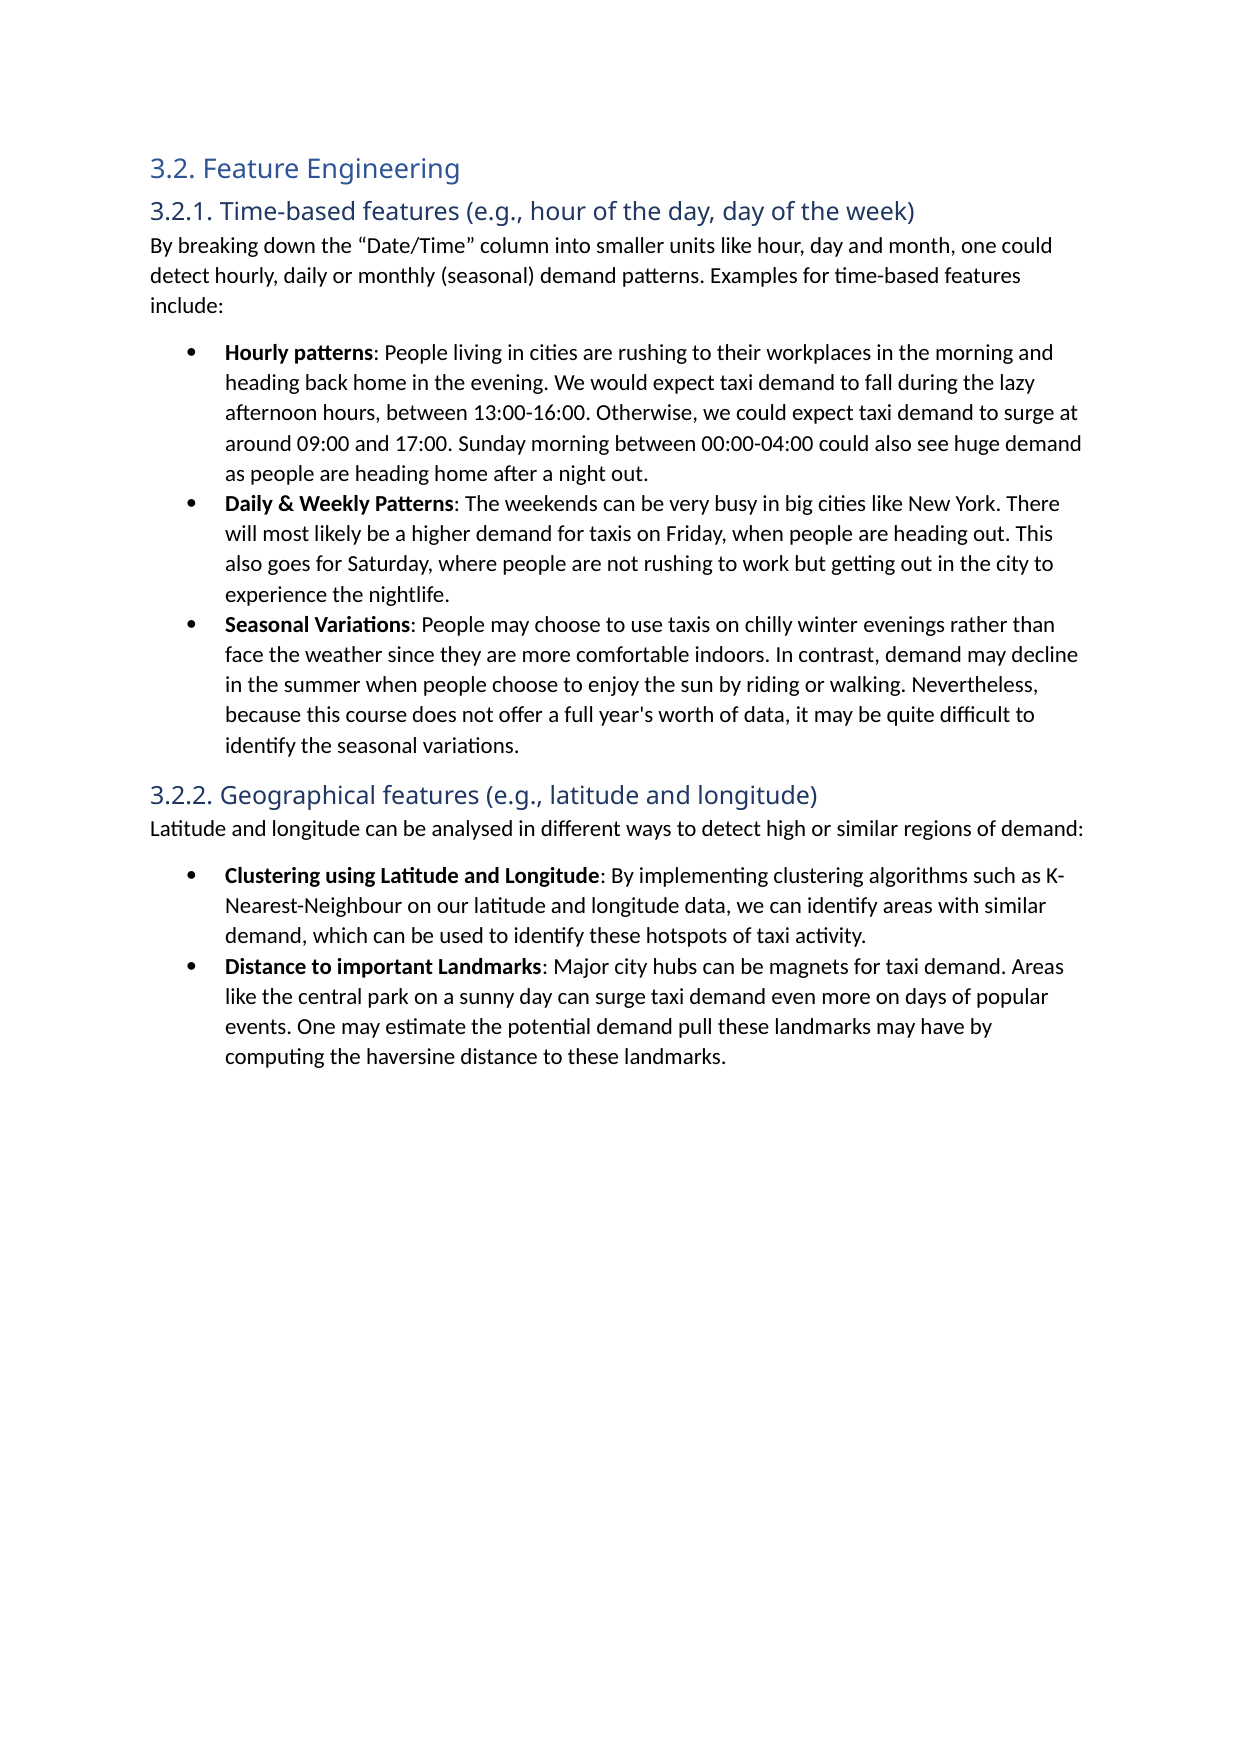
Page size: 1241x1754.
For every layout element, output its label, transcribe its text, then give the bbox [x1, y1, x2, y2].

subtitle 3.2. Feature Engineering [150, 150, 1090, 187]
list Hourly patterns: People living in cities are rushing to their workplaces in the morning and heading back home in the evening. We would expect taxi demand to fall during the lazy afternoon hours, between 13:00-16:00. Otherwise, we could expect taxi demand to surge at around 09:00 and 17:00. Sunday morning between 00:00-04:00 could also see huge demand as people are heading home after a night out. [187, 338, 1090, 487]
list Daily & Weekly Patterns: The weekends can be very busy in big cities like New York. There will most likely be a higher demand for taxis on Friday, when people are heading out. This also goes for Saturday, where people are not rushing to work but getting out in the city to experience the nightlife. [187, 489, 1090, 608]
text By breaking down the “Date/Time” column into smaller units like hour, day and month, one could detect hourly, daily or monthly (seasonal) demand patterns. Examples for time-based features include: [150, 231, 1090, 319]
text Latitude and longitude can be analysed in different ways to detect high or similar regions of demand: [150, 814, 1090, 842]
subtitle 3.2.1. Time-based features (e.g., hour of the day, day of the week) [150, 194, 1090, 228]
subtitle 3.2.2. Geographical features (e.g., latitude and longitude) [150, 778, 1090, 812]
list Clustering using Latitude and Longitude: By implementing clustering algorithms such as K-Nearest-Neighbour on our latitude and longitude data, we can identify areas with similar demand, which can be used to identify these hotspots of taxi activity. [187, 861, 1090, 950]
list Seasonal Variations: People may choose to use taxis on chilly winter evenings rather than face the weather since they are more comfortable indoors. In contrast, demand may decline in the summer when people choose to enjoy the sun by riding or walking. Nevertheless, because this course does not offer a full year's worth of data, it may be quite difficult to identify the seasonal variations. [187, 610, 1090, 759]
list Distance to important Landmarks: Major city hubs can be magnets for taxi demand. Areas like the central park on a sunny day can surge taxi demand even more on days of popular events. One may estimate the potential demand pull these landmarks may have by computing the haversine distance to these landmarks. [187, 952, 1090, 1101]
